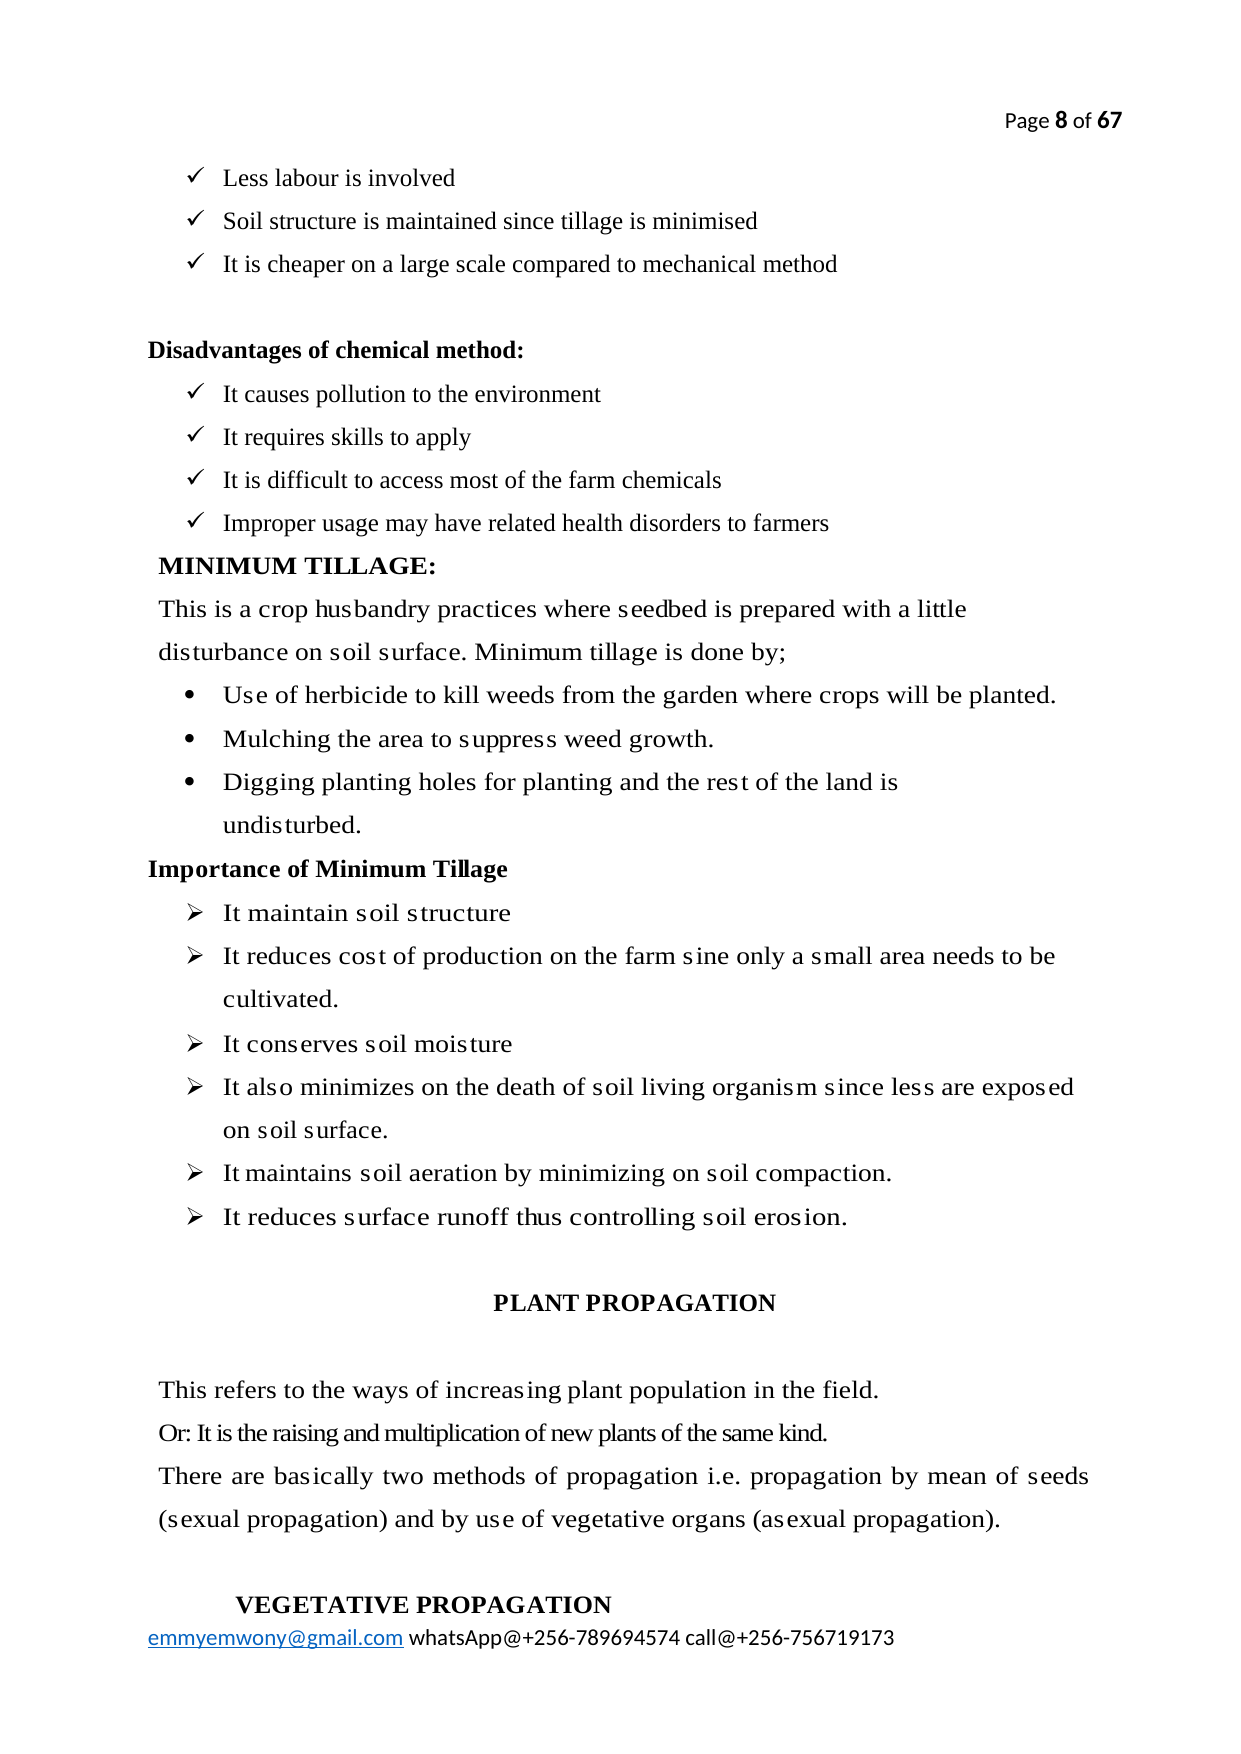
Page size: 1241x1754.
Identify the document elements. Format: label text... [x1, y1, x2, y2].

text Importance of Minimum Tillage [148, 854, 977, 883]
list It also minimizes on the death of soil living organism since less are exposed on soil surface. [185, 1072, 1094, 1144]
text Disadvantages of chemical method: [148, 336, 1122, 364]
list Less labour is involved [185, 163, 1122, 192]
list It reduces surface runoff thus controlling soil erosion. [185, 1202, 1122, 1230]
list It maintains soil aeration by minimizing on soil compaction. [185, 1158, 1122, 1187]
list Improper usage may have related health disorders to farmers [185, 508, 1122, 537]
list It maintain soil structure [185, 898, 1122, 927]
text This is a crop husbandry practices where seedbed is prepared with a little disturbance on soil surface. Minimum tillage is done by; [158, 594, 1086, 666]
list It is cheaper on a large scale compared to mechanical method [185, 249, 1122, 278]
list It reduces cost of production on the farm sine only a small area needs to be cultivated. [185, 941, 1074, 1013]
list It causes pollution to the environment [185, 379, 1122, 407]
list It conserves soil moisture [185, 1029, 1122, 1058]
text There are basically two methods of propagation i.e. propagation by mean of seeds (sexual propagation) and by use of vegetative organs (asexual propagation). [158, 1461, 1089, 1533]
list Use of herbicide to kill weeds from the garden where crops will be planted. [185, 681, 1079, 709]
list It is difficult to access most of the farm chemicals [185, 465, 1122, 494]
list Soil structure is maintained since tillage is minimised [185, 206, 1122, 235]
list Mulching the area to suppress weed growth. [185, 724, 1079, 752]
text PLANT PROPAGATION [148, 1288, 1122, 1317]
text Or: It is the raising and multiplication of new plants of the same kind. [158, 1418, 1089, 1447]
text MINIMUM TILLAGE: [158, 551, 1086, 580]
list It requires skills to apply [185, 422, 1122, 451]
text VEGETATIVE PROPAGATION [148, 1591, 699, 1619]
list Digging planting holes for planting and the rest of the land is undisturbed. [185, 767, 977, 839]
text This refers to the ways of increasing plant population in the field. [158, 1375, 1089, 1404]
